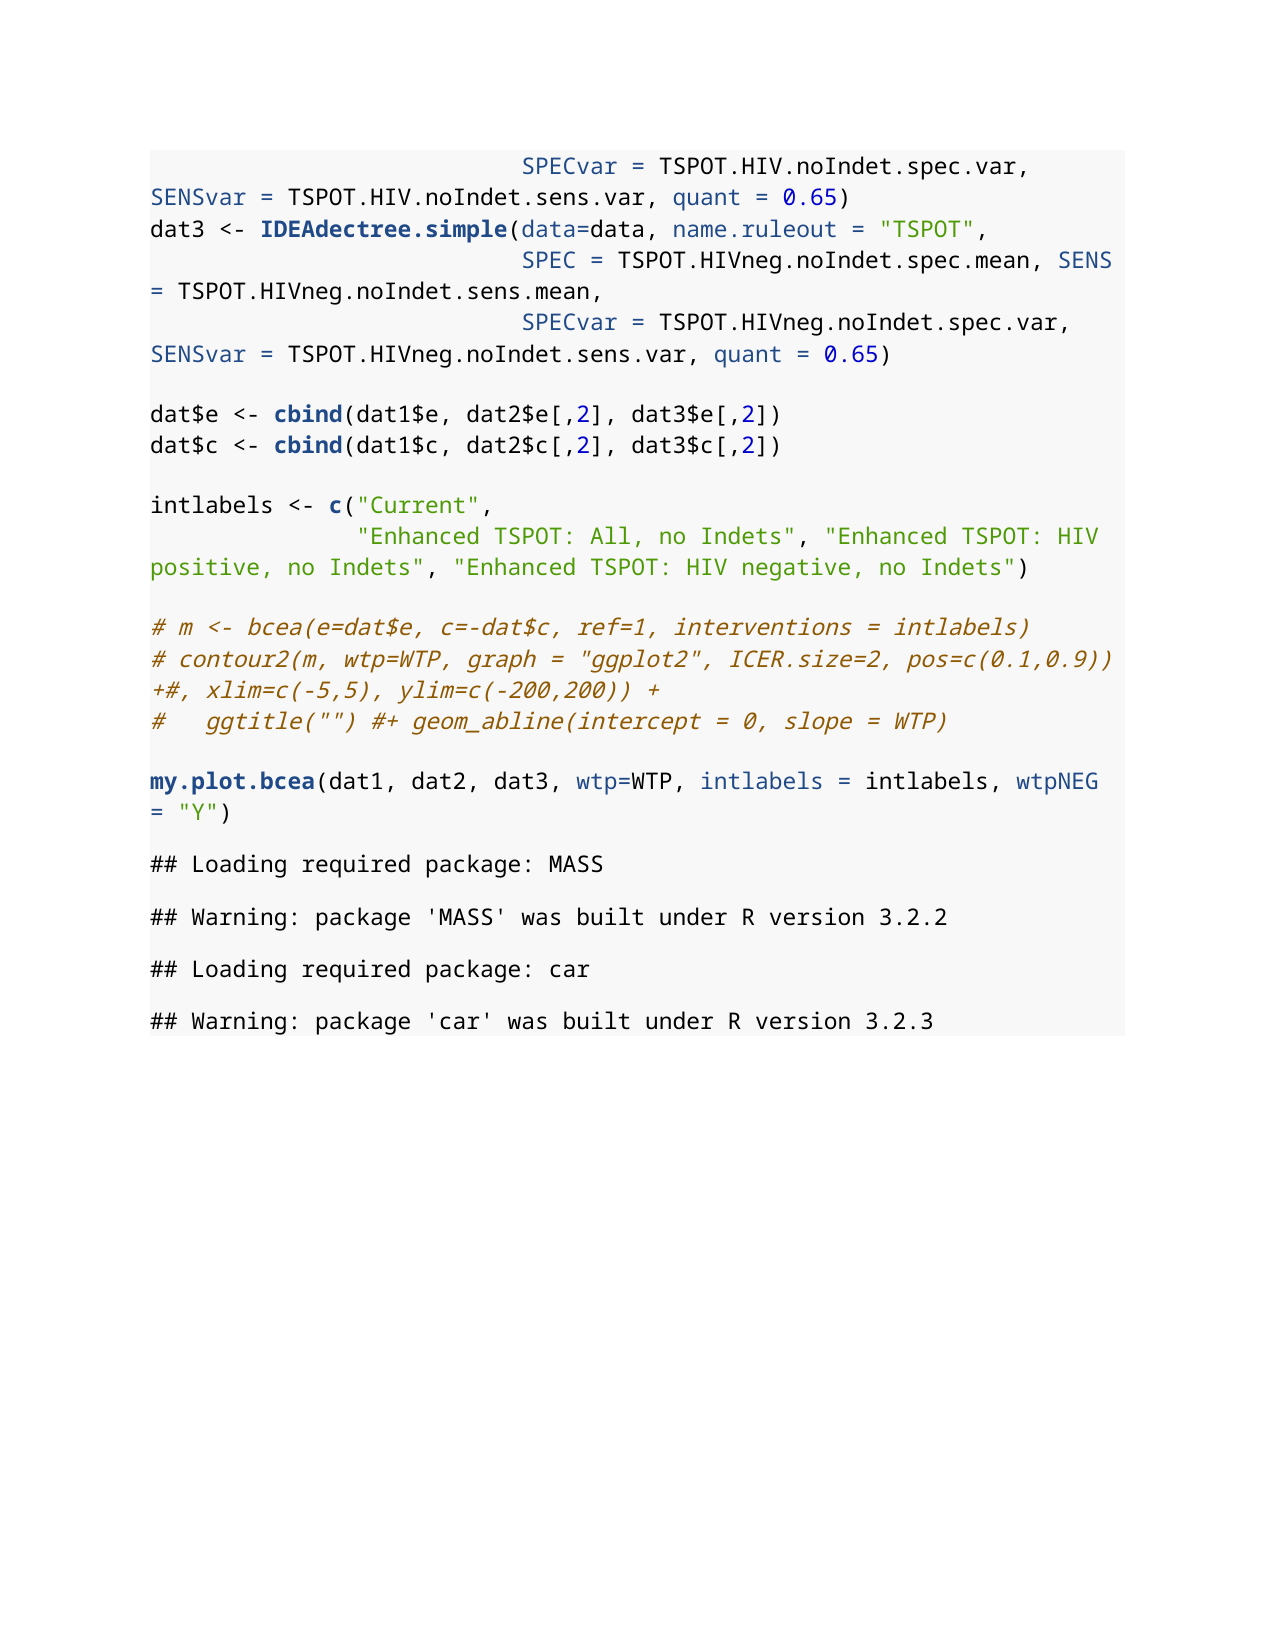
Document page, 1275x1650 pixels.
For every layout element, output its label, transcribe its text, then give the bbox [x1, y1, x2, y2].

text ## Warning: package 'car' was built under R version 3.2.3 [150, 1004, 1125, 1036]
text ## Loading required package: car [150, 952, 1125, 984]
text ## Loading required package: MASS [150, 848, 1125, 879]
text ## Warning: package 'MASS' was built under R version 3.2.2 [150, 900, 1125, 932]
